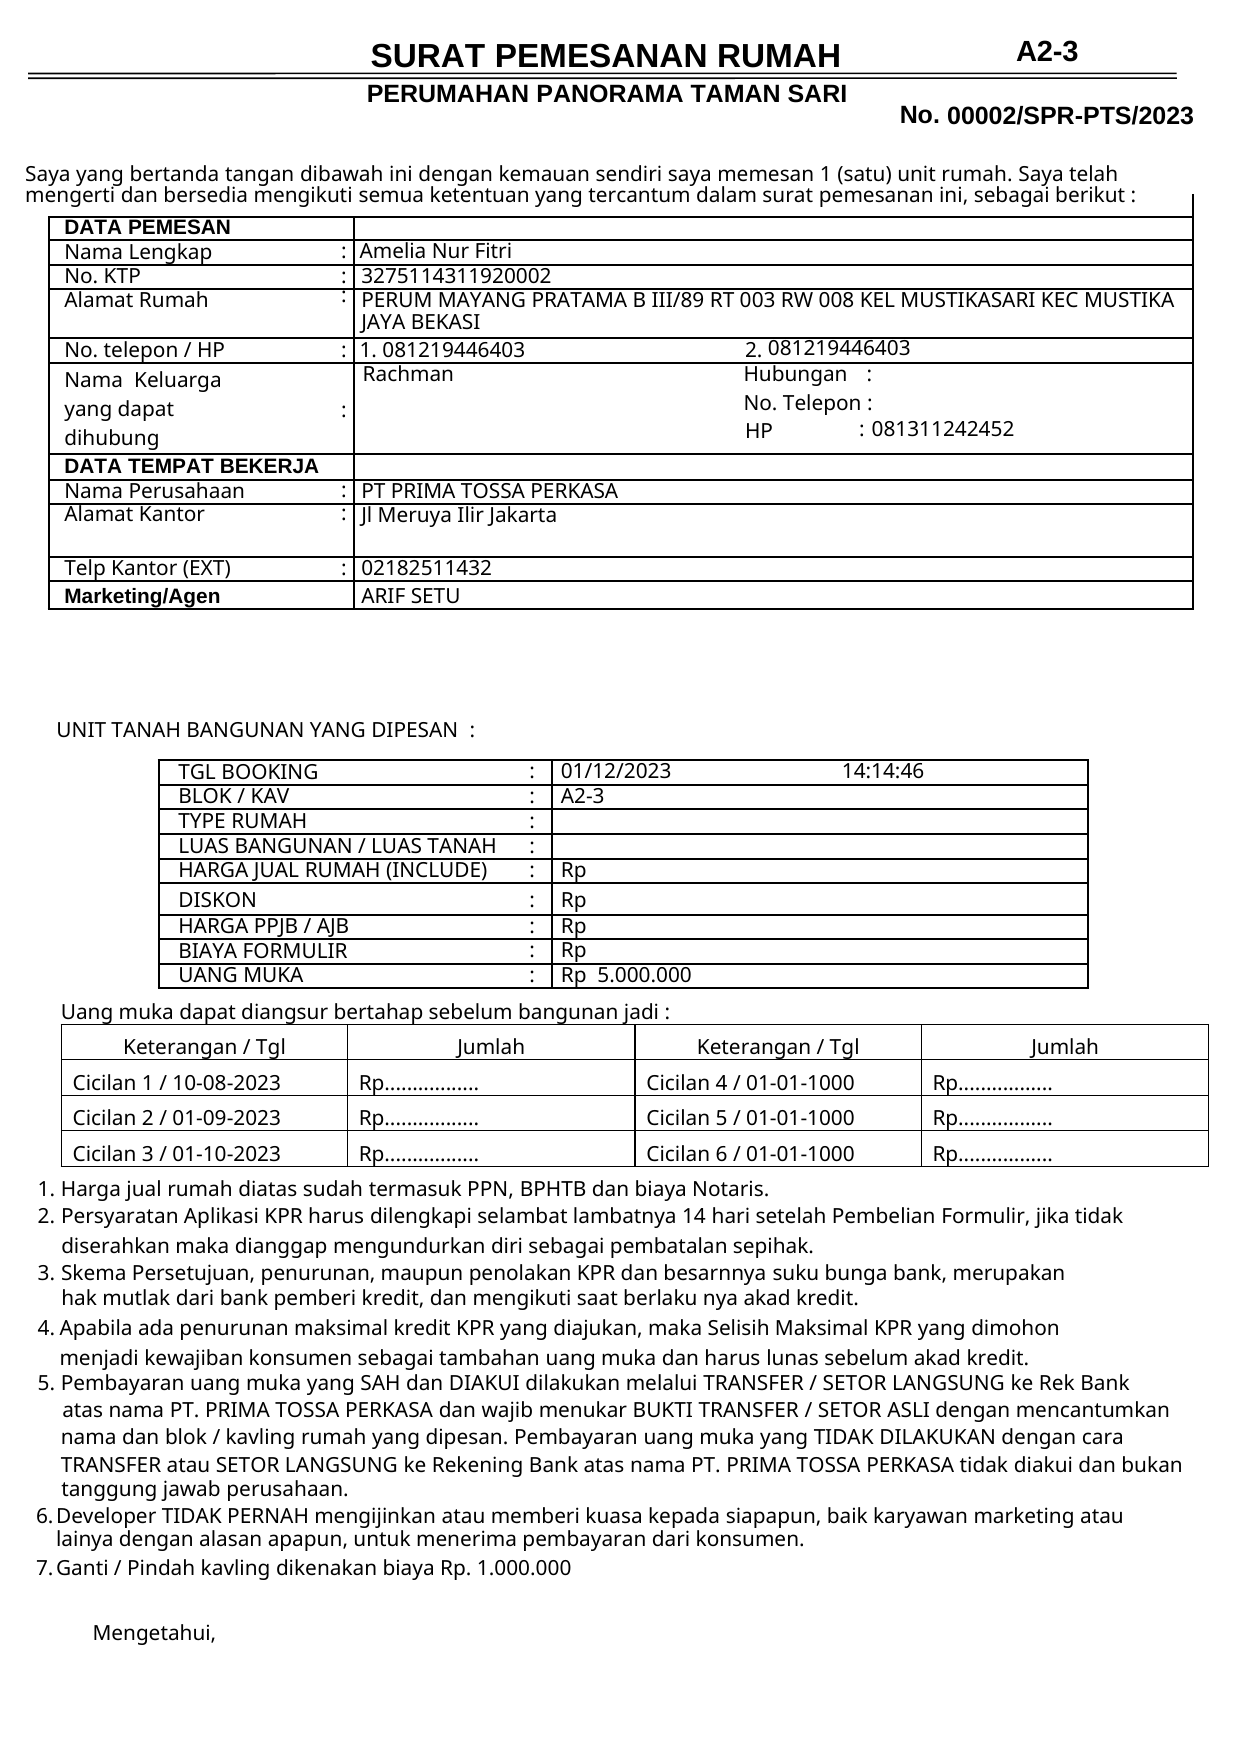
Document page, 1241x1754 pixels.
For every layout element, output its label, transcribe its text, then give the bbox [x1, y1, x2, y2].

table_header Keterangan / Tgl [636, 1025, 921, 1059]
text Saya yang bertanda tangan dibawah ini dengan kemauan sendiri saya memesan 1 (satu) unit rumah. Saya telah mengerti dan bersedia mengikuti semua ketentuan yang tercantum dalam surat pemesanan ini, sebagai berikut : [25, 164, 1209, 208]
title SURAT PEMESANAN RUMAH [370, 37, 843, 72]
table_cell DISKON [160, 884, 514, 913]
subtitle PERUMAHAN PANORAMA TAMAN SARI [269, 79, 861, 108]
table_cell Cicilan 3 / 01-10-2023 [62, 1131, 347, 1166]
list Developer TIDAK PERNAH mengijinkan atau memberi kuasa kepada siapapun, baik karyawan marketing atau lainya dengan alasan apapun, untuk menerima pembayaran dari konsumen. [36, 1504, 1141, 1552]
table_cell Rp................. [348, 1096, 634, 1130]
table_cell Cicilan 2 / 01-09-2023 [62, 1096, 347, 1130]
list Harga jual rumah diatas sudah termasuk PPN, BPHTB dan biaya Notaris. [37, 1178, 1209, 1201]
table_cell TYPE RUMAH [160, 810, 514, 833]
table_cell : [515, 810, 551, 833]
table_cell Cicilan 1 / 10-08-2023 [62, 1060, 347, 1095]
table_cell : [515, 884, 551, 913]
text Mengetahui, [92, 1618, 1209, 1647]
table_header Keterangan / Tgl [62, 1025, 347, 1059]
table_cell LUAS BANGUNAN / LUAS TANAH [160, 835, 514, 857]
table_cell [553, 835, 1087, 857]
text tanggung jawab perusahaan. [61, 1479, 1209, 1501]
table_cell Cicilan 6 / 01-01-1000 [636, 1131, 921, 1166]
table_cell Cicilan 4 / 01-01-1000 [636, 1060, 921, 1095]
table_cell [553, 810, 1087, 833]
table_header TGL BOOKING [160, 761, 514, 784]
list Skema Persetujuan, penurunan, maupun penolakan KPR dan besarnnya suku bunga bank, merupakan hak mutlak dari bank pemberi kredit, dan mengikuti saat berlaku nya akad kredit. [37, 1260, 1094, 1312]
table_cell Rp................. [348, 1131, 634, 1166]
table_cell : [515, 940, 551, 963]
list Ganti / Pindah kavling dikenakan biaya Rp. 1.000.000 [36, 1556, 1141, 1580]
table_cell Rp [553, 860, 1087, 882]
table_header : [515, 761, 551, 784]
table_cell Rp [553, 940, 1087, 963]
table_cell UANG MUKA [160, 965, 514, 987]
subtitle No. 00002/SPR-PTS/2023 [899, 100, 1209, 130]
text UNIT TANAH BANGUNAN YANG DIPESAN : [56, 715, 1209, 743]
list Pembayaran uang muka yang SAH dan DIAKUI dilakukan melalui TRANSFER / SETOR LANGSUNG ke Rek Bank [37, 1372, 1209, 1395]
table_cell : [515, 786, 551, 808]
table_header 01/12/2023 [553, 761, 778, 784]
table_cell Rp [553, 916, 1087, 938]
text A2-3 [1007, 34, 1087, 67]
table_cell Rp 5.000.000 [553, 965, 1087, 987]
table_cell : [515, 965, 551, 987]
list Uang muka dapat diangsur bertahap sebelum bangunan jadi : [61, 1000, 1209, 1024]
table_cell BIAYA FORMULIR [160, 940, 514, 963]
table_cell HARGA PPJB / AJB [160, 916, 514, 938]
table_header 14:14:46 [778, 761, 1087, 784]
table_cell A2-3 [553, 786, 1087, 808]
table_cell Rp [553, 884, 1087, 913]
table_cell Rp................. [922, 1096, 1208, 1130]
table_cell BLOK / KAV [160, 786, 514, 808]
table_header Jumlah [348, 1025, 634, 1059]
list Apabila ada penurunan maksimal kredit KPR yang diajukan, maka Selisih Maksimal KPR yang dimohon menjadi kewajiban konsumen sebagai tambahan uang muka dan harus lunas sebelum akad kredit. [37, 1313, 1099, 1371]
table_cell : [515, 916, 551, 938]
table_cell : [515, 860, 551, 882]
table_cell : [515, 835, 551, 857]
list Persyaratan Aplikasi KPR harus dilengkapi selambat lambatnya 14 hari setelah Pembelian Formulir, jika tidak diserahkan maka dianggap mengundurkan diri sebagai pembatalan sepihak. [37, 1201, 1181, 1259]
table_cell Rp................. [922, 1060, 1208, 1095]
table_header Jumlah [922, 1025, 1208, 1059]
table_cell Rp................. [348, 1060, 634, 1095]
table_cell Rp................. [922, 1131, 1208, 1166]
table_cell Cicilan 5 / 01-01-1000 [636, 1096, 921, 1130]
text atas nama PT. PRIMA TOSSA PERKASA dan wajib menukar BUKTI TRANSFER / SETOR ASLI dengan mencantumkan nama dan blok / kavling rumah yang dipesan. Pembayaran uang muka yang TIDAK DILAKUKAN dengan cara TRANSFER atau SETOR LANGSUNG ke Rekening Bank atas nama PT. PRIMA TOSSA PERKASA tidak diakui dan bukan [61, 1395, 1209, 1479]
table_cell HARGA JUAL RUMAH (INCLUDE) [160, 860, 514, 882]
